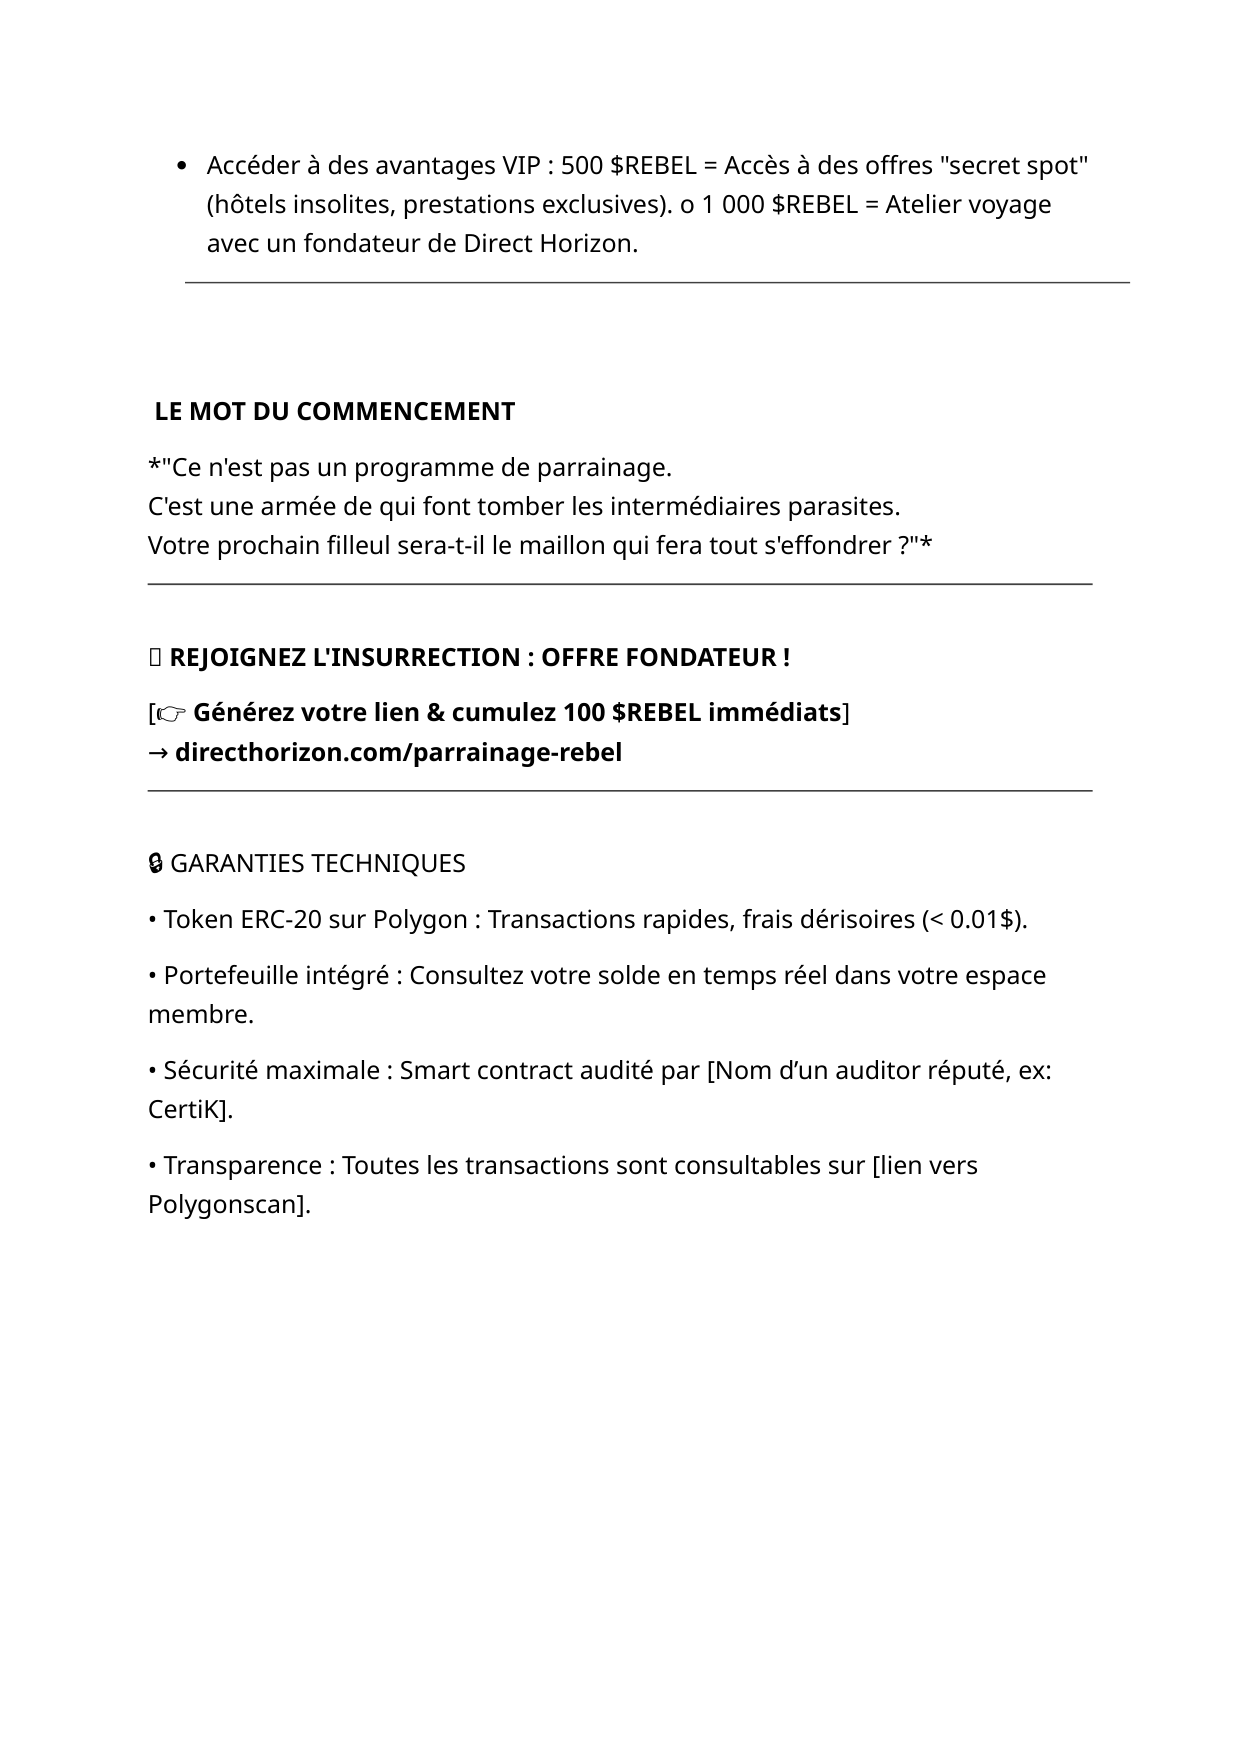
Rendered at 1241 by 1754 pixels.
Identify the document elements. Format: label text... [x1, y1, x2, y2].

text • Transparence : Toutes les transactions sont consultables sur [lien vers Polygonscan]. [148, 1148, 1093, 1221]
text [👉 Générez votre lien & cumulez 100 $REBEL immédiats] → directhorizon.com/parrainage-rebel [148, 695, 1093, 768]
text • Portefeuille intégré : Consultez votre solde en temps réel dans votre espace membre. [148, 958, 1093, 1031]
text • Sécurité maximale : Smart contract audité par [Nom d’un auditor réputé, ex: CertiK]. [148, 1053, 1093, 1126]
list Accéder à des avantages VIP : 500 $REBEL = Accès à des offres "secret spot" (hôtels insolites, prestations exclusives). o 1 000 $REBEL = Atelier voyage avec un fondateur de Direct Horizon. [177, 148, 1093, 260]
text *"Ce n'est pas un programme de parrainage. C'est une armée de qui font tomber les intermédiaires parasites. Votre prochain filleul sera-t-il le maillon qui fera tout s'effondrer ?"* [148, 449, 1093, 562]
text 🚨 REJOIGNEZ L'INSURRECTION : OFFRE FONDATEUR ! [148, 639, 1093, 673]
text • Token ERC-20 sur Polygon : Transactions rapides, frais dérisoires (< 0.01$). [148, 902, 1093, 936]
text 🔒 GARANTIES TECHNIQUES [148, 846, 1093, 880]
text LE MOT DU COMMENCEMENT [148, 393, 1093, 427]
